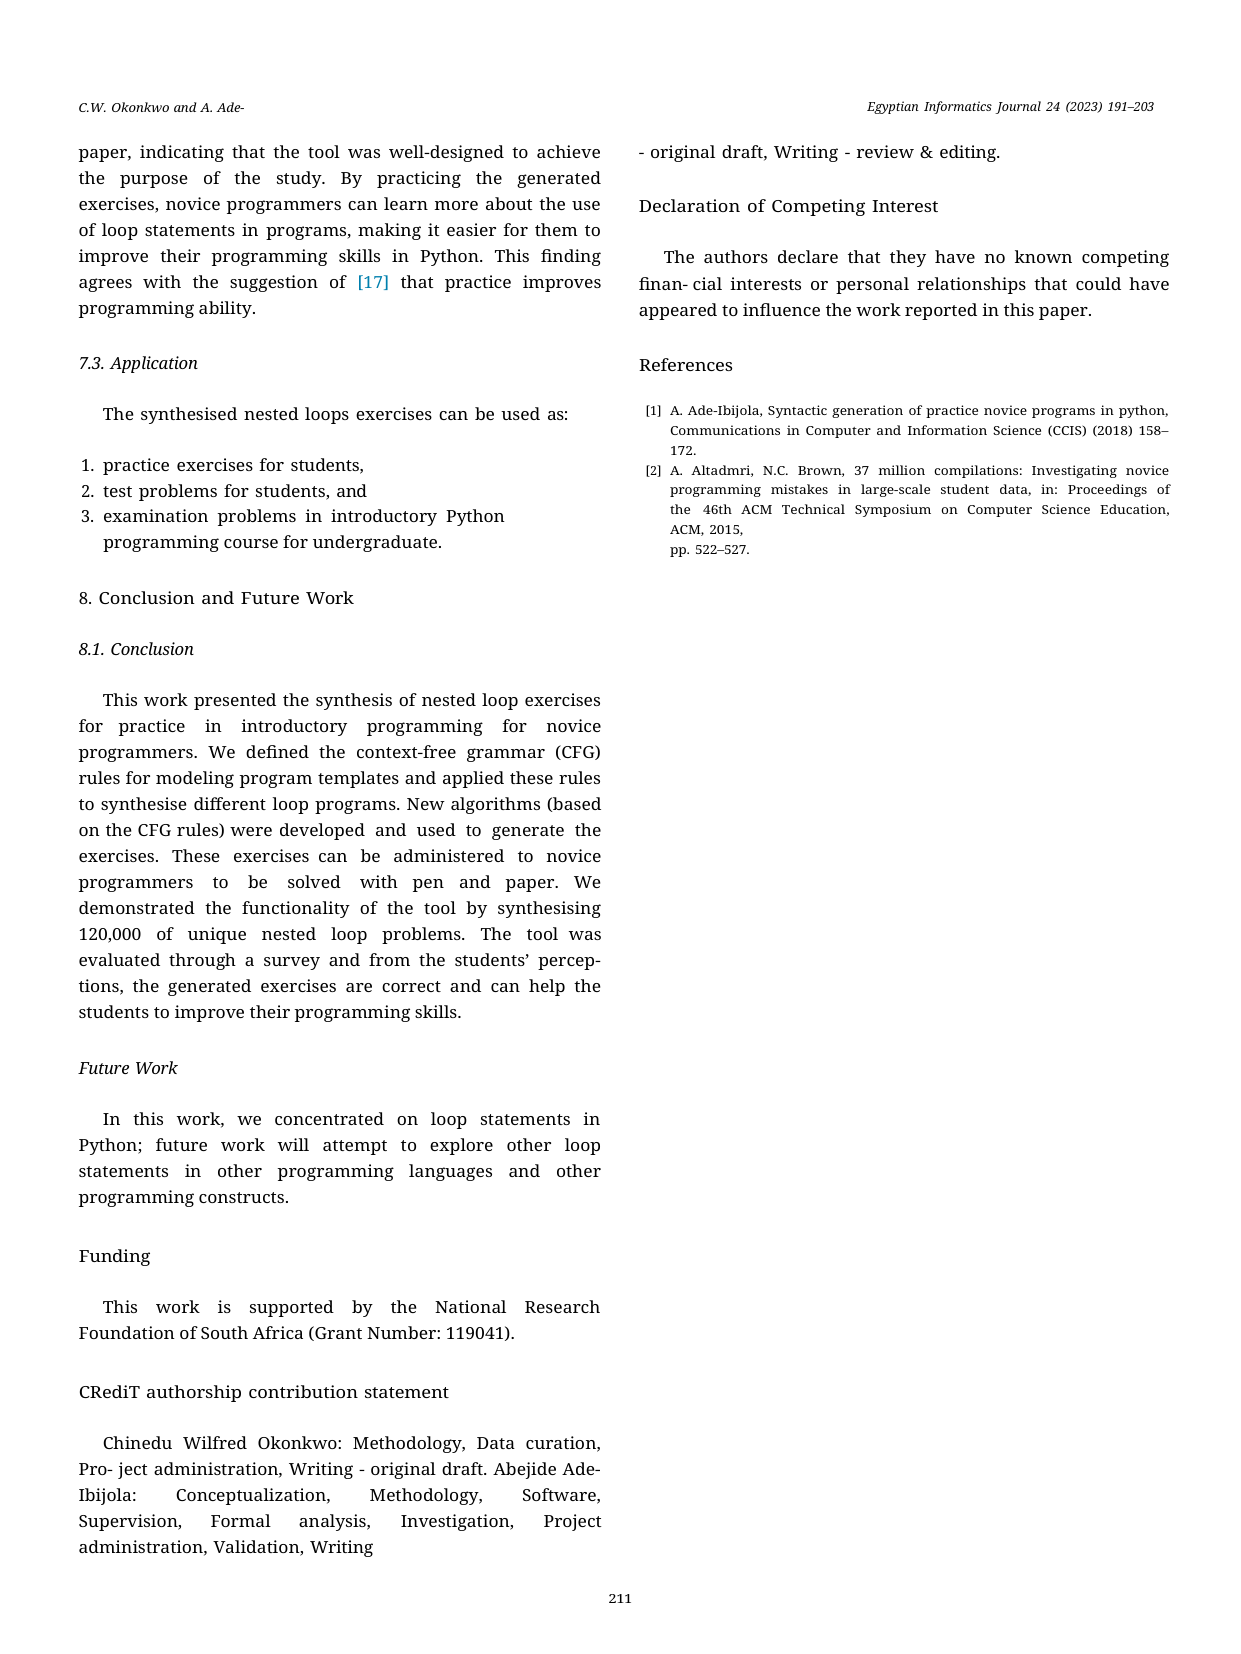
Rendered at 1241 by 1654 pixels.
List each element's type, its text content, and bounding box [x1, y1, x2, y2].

list examination problems in introductory Python programming course for undergraduate. [81, 505, 601, 554]
text CRediT authorship contribution statement [78, 1380, 606, 1403]
text References [639, 353, 1173, 376]
list A. Ade-Ibijola, Syntactic generation of practice novice programs in python, Communications in Computer and Information Science (CCIS) (2018) 158–172. [645, 402, 1169, 459]
text The authors declare that they have no known competing finan- cial interests or personal relationships that could have appeared to influence the work reported in this paper. [638, 246, 1169, 321]
text pp. 522–527. [670, 541, 1173, 558]
text The synthesised nested loops exercises can be used as: [103, 403, 606, 426]
text In this work, we concentrated on loop statements in Python; future work will attempt to explore other loop statements in other programming languages and other programming constructs. [78, 1107, 602, 1208]
text Funding [78, 1244, 606, 1267]
text Declaration of Competing Interest [638, 195, 1173, 218]
list Application [78, 352, 606, 374]
list A. Altadmri, N.C. Brown, 37 million compilations: Investigating novice programming mistakes in large-scale student data, in: Proceedings of the 46th ACM Technical Symposium on Computer Science Education, ACM, 2015, [645, 462, 1169, 538]
text paper, indicating that the tool was well-designed to achieve the purpose of the study. By practicing the generated exercises, novice programmers can learn more about the use of loop statements in programs, making it easier for them to improve their programming skills in Python. This finding agrees with the suggestion of [17] that practice improves programming ability. [78, 140, 602, 319]
list Conclusion and Future Work [78, 586, 606, 609]
list test problems for students, and [81, 479, 606, 502]
text This work presented the synthesis of nested loop exercises for practice in introductory programming for novice programmers. We defined the context-free grammar (CFG) rules for modeling program templates and applied these rules to synthesise different loop programs. New algorithms (based on the CFG rules) were developed and used to generate the exercises. These exercises can be administered to novice programmers to be solved with pen and paper. We demonstrated the functionality of the tool by synthesising 120,000 of unique nested loop problems. The tool was evaluated through a survey and from the students’ percep- tions, the generated exercises are correct and can help the students to improve their programming skills. [78, 689, 602, 1024]
text Chinedu Wilfred Okonkwo: Methodology, Data curation, Pro- ject administration, Writing - original draft. Abejide Ade-Ibijola: Conceptualization, Methodology, Software, Supervision, Formal analysis, Investigation, Project administration, Validation, Writing [78, 1432, 602, 1558]
list Conclusion [78, 637, 606, 660]
text This work is supported by the National Research Foundation of South Africa (Grant Number: 119041). [78, 1296, 601, 1344]
text - original draft, Writing - review & editing. [638, 140, 1173, 163]
text Future Work [78, 1056, 606, 1079]
list practice exercises for students, [81, 454, 606, 477]
